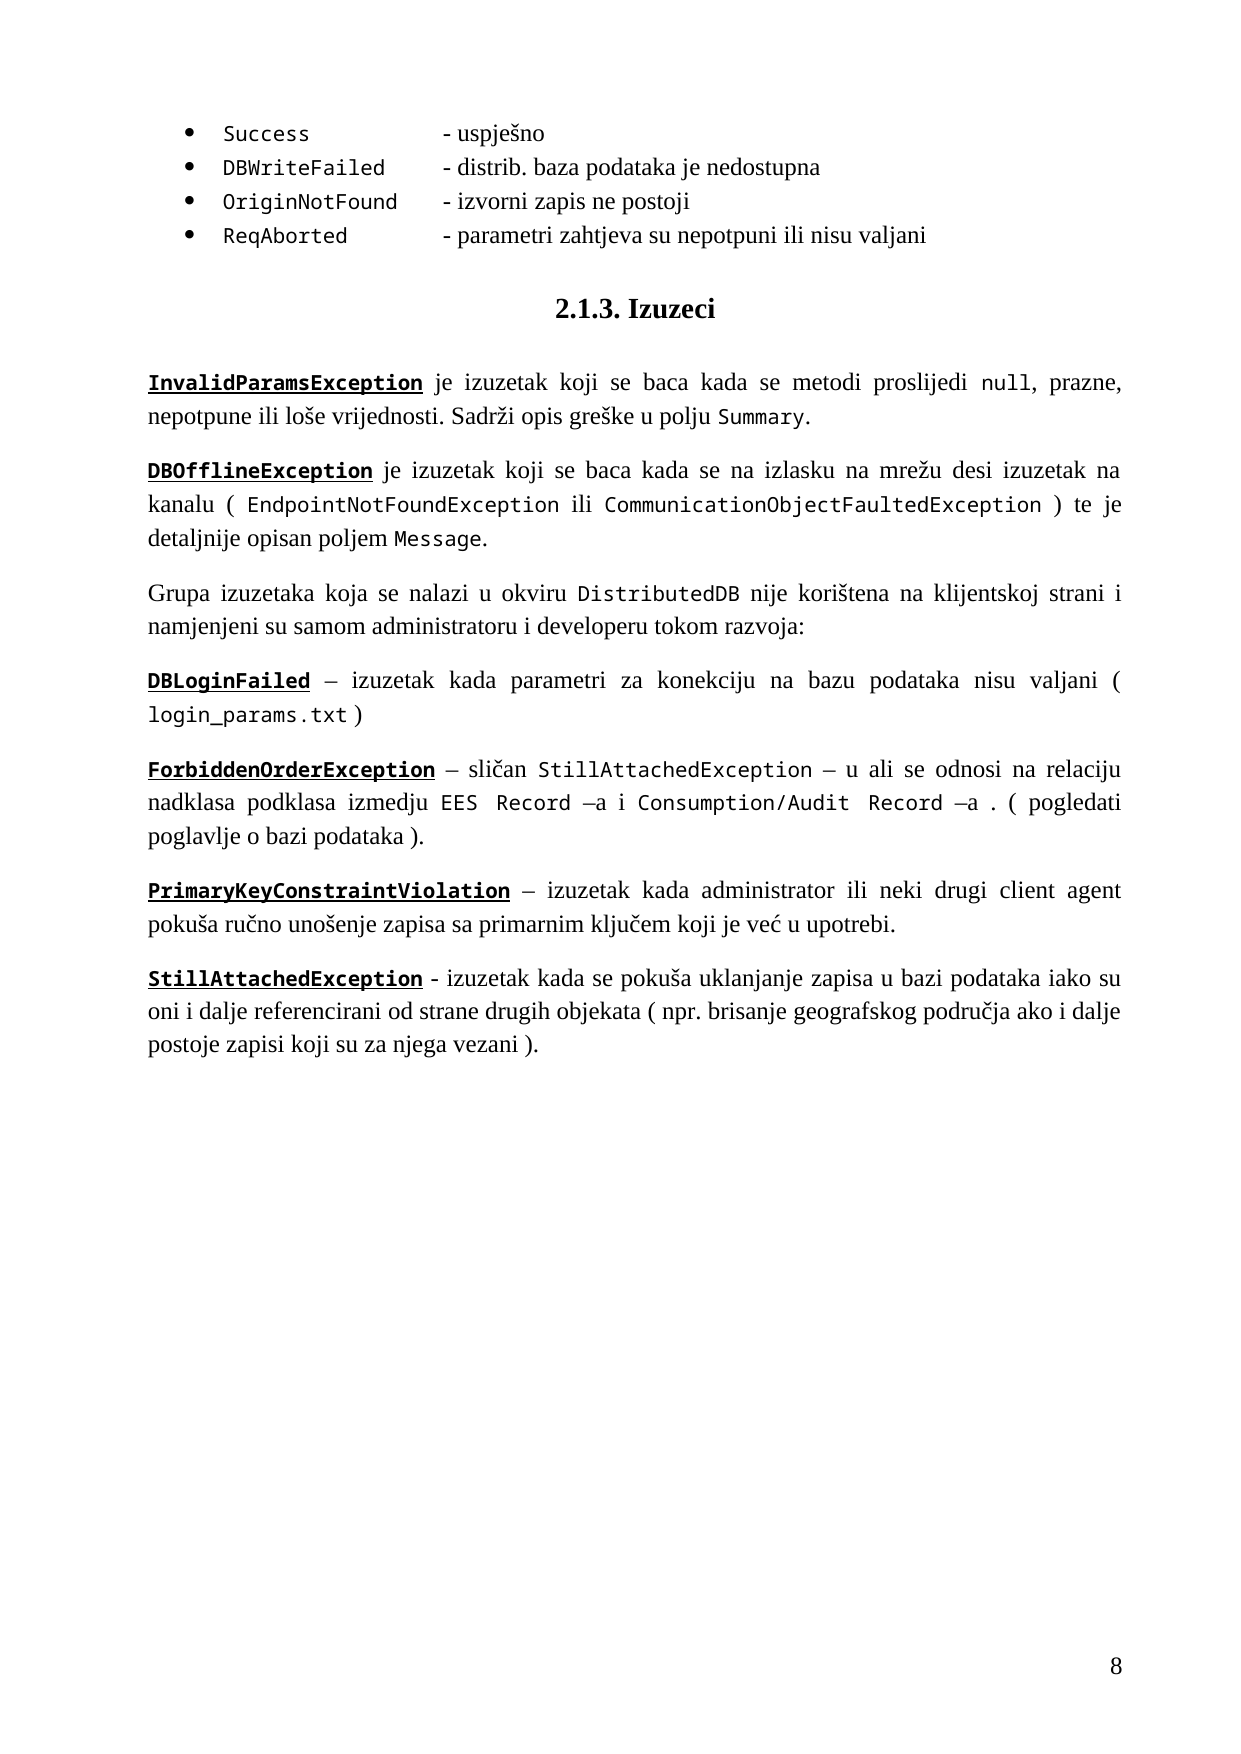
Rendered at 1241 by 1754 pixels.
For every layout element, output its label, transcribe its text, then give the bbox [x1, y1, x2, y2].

subtitle 2.1.3. Izuzeci [148, 291, 1122, 324]
text PrimaryKeyConstraintViolation – izuzetak kada administrator ili neki drugi client agent pokuša ručno unošenje zapisa sa primarnim ključem koji je već u upotrebi. [148, 875, 1122, 938]
text DBLoginFailed – izuzetak kada parametri za konekciju na bazu podataka nisu valjani ( login_params.txt ) [148, 665, 1122, 728]
text DBOfflineException je izuzetak koji se baca kada se na izlasku na mrežu desi izuzetak na kanalu ( EndpointNotFoundException ili CommunicationObjectFaultedException ) te je detaljnije opisan poljem Message. [148, 456, 1122, 552]
list OriginNotFound - izvorni zapis ne postoji [185, 186, 1122, 215]
text ForbiddenOrderException – sličan StillAttachedException – u ali se odnosi na relaciju nadklasa podklasa izmedju EES Record –a i Consumption/Audit Record –a . ( pogledati poglavlje o bazi podataka ). [148, 754, 1122, 850]
list ReqAborted - parametri zahtjeva su nepotpuni ili nisu valjani [185, 220, 1122, 249]
list DBWriteFailed - distrib. baza podataka je nedostupna [185, 152, 1122, 181]
text StillAttachedException - izuzetak kada se pokuša uklanjanje zapisa u bazi podataka iako su oni i dalje referencirani od strane drugih objekata ( npr. brisanje geografskog područja ako i dalje postoje zapisi koji su za njega vezani ). [148, 963, 1122, 1058]
text InvalidParamsException je izuzetak koji se baca kada se metodi proslijedi null, prazne, nepotpune ili loše vrijednosti. Sadrži opis greške u polju Summary. [148, 367, 1122, 430]
list Success - uspješno [185, 118, 1122, 148]
text Grupa izuzetaka koja se nalazi u okviru DistributedDB nije korištena na klijentskoj strani i namjenjeni su samom administratoru i developeru tokom razvoja: [148, 578, 1122, 640]
